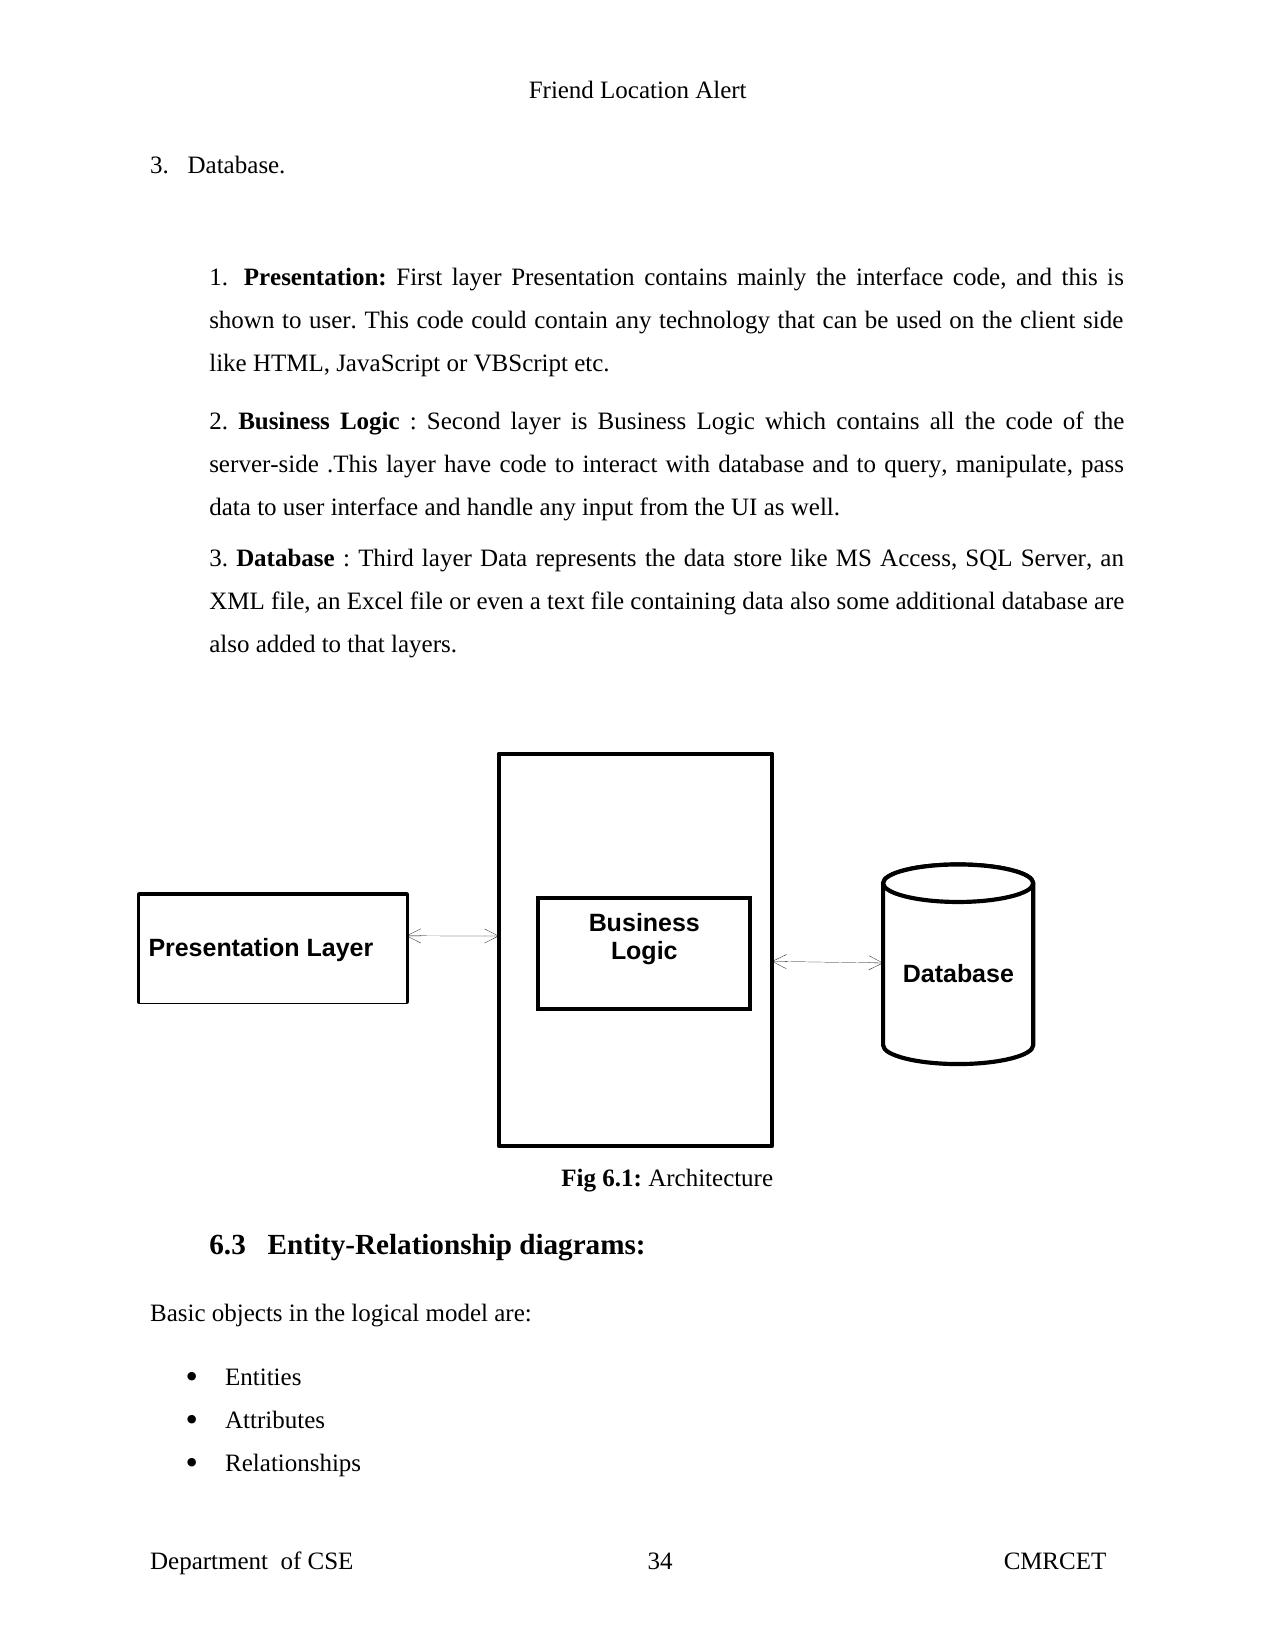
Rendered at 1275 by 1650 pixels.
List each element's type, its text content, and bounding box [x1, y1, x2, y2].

text 1. Presentation: First layer Presentation contains mainly the interface code, and this is shown to user. This code could contain any technology that can be used on the client side like HTML, JavaScript or VBScript etc. [209, 262, 1125, 377]
text Fig 6.1: Architecture [209, 1163, 1125, 1192]
list Entities [187, 1362, 1125, 1391]
list Attributes [187, 1405, 1125, 1434]
text Basic objects in the logical model are: [150, 1298, 1125, 1327]
text 3. Database : Third layer Data represents the data store like MS Access, SQL Server, an XML file, an Excel file or even a text file containing data also some additional database are also added to that layers. [209, 543, 1125, 658]
list Relationships [187, 1448, 1125, 1477]
text 6.3 Entity-Relationship diagrams: [209, 1227, 1125, 1261]
text 2. Business Logic : Second layer is Business Logic which contains all the code of the server-side .This layer have code to interact with database and to query, manipulate, pass data to user interface and handle any input from the UI as well. [209, 406, 1125, 521]
list Database. [150, 150, 1125, 179]
